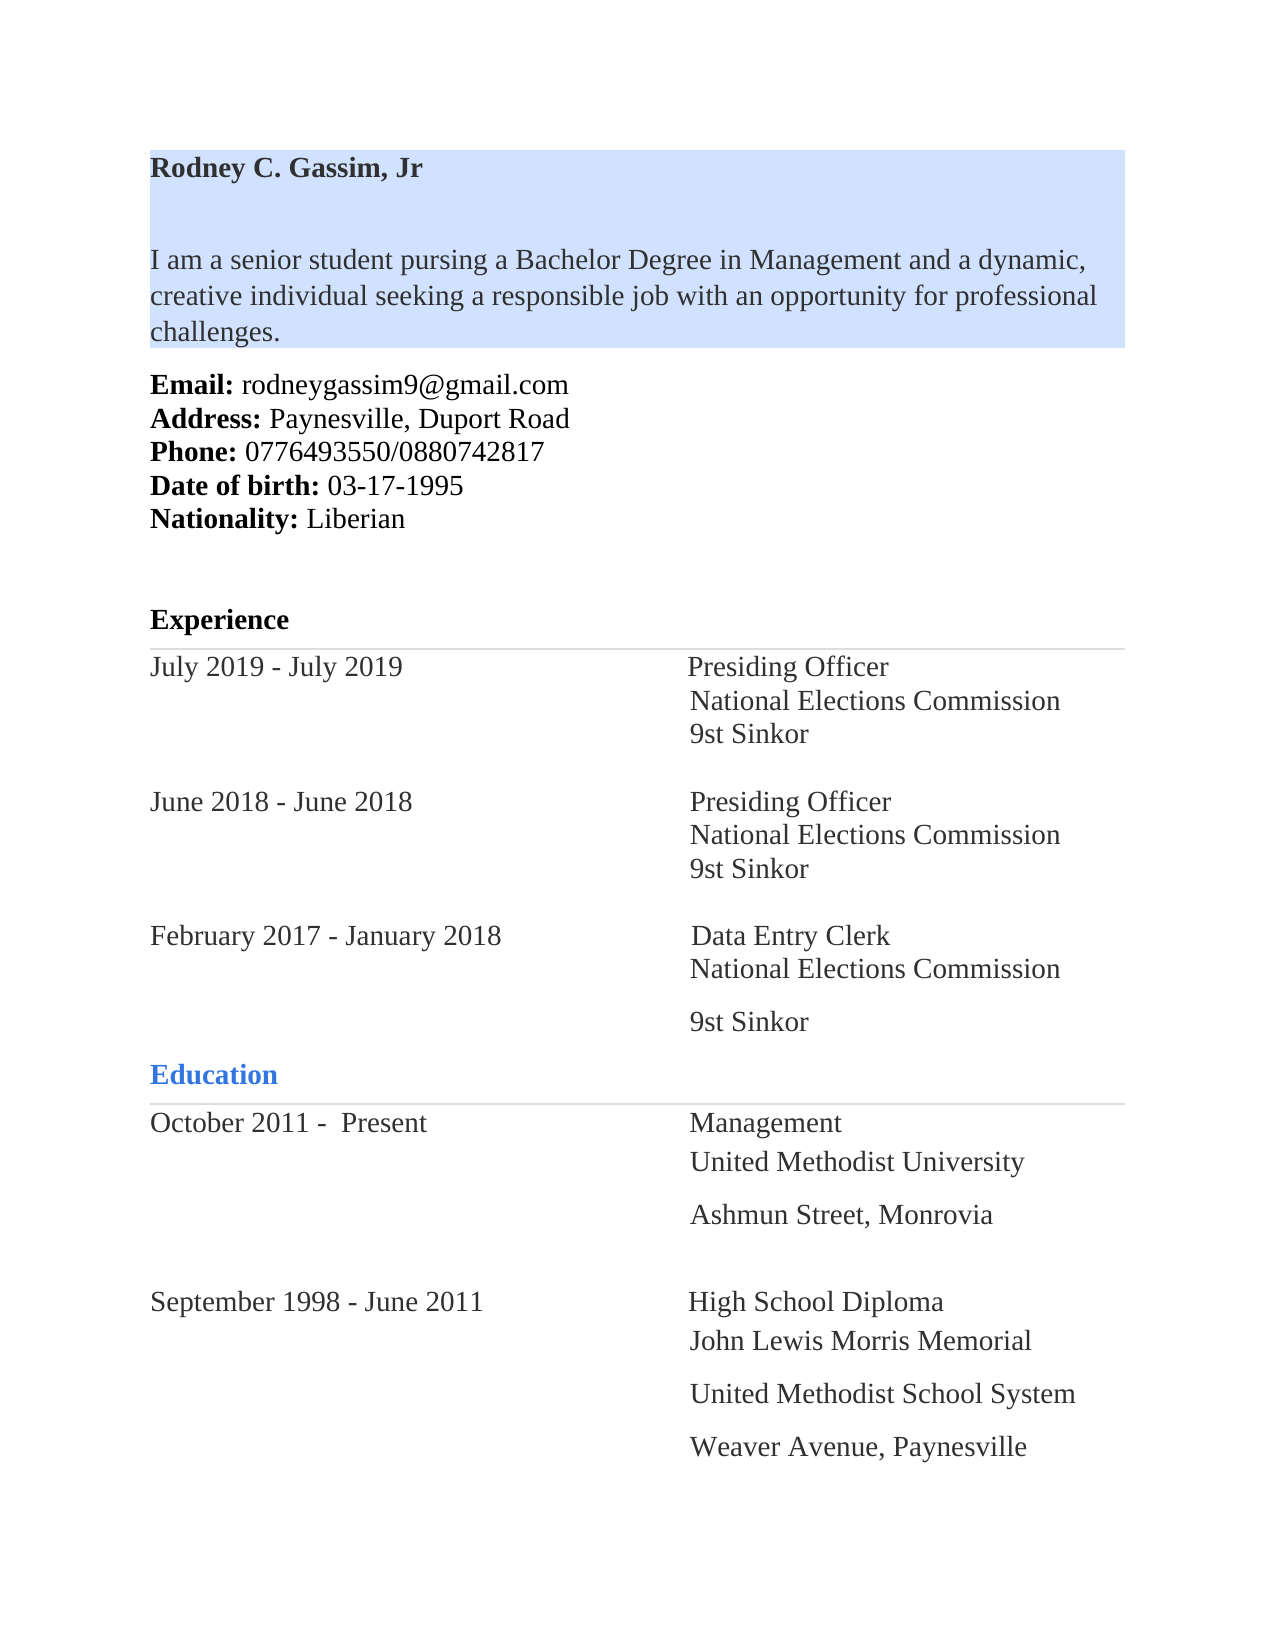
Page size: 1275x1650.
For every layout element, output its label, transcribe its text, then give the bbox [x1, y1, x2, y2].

text National Elections Commission [150, 817, 1125, 851]
text Address: Paynesville, Duport Road [150, 401, 961, 434]
text February 2017 - January 2018 Data Entry Clerk [150, 918, 1125, 951]
text Email: rodneygassim9@gmail.com [150, 367, 961, 401]
text 9st Sinkor [150, 1004, 1125, 1038]
text National Elections Commission [150, 683, 1125, 717]
text United Methodist University [150, 1144, 1125, 1178]
text Rodney C. Gassim, Jr [150, 150, 1125, 183]
text Weaver Avenue, Paynesville [150, 1429, 1125, 1463]
text September 1998 - June 2011 High School Diploma [150, 1284, 1125, 1317]
text July 2019 - July 2019 Presiding Officer [150, 650, 1125, 683]
text October 2011 - Present Management [150, 1105, 1125, 1138]
text Phone: 0776493550/0880742817 [150, 434, 961, 468]
text 9st Sinkor [150, 851, 1125, 884]
text I am a senior student pursing a Bachelor Degree in Management and a dynamic, creative individual seeking a responsible job with an opportunity for professional challenges. [150, 242, 1125, 348]
text United Methodist School System [150, 1376, 1125, 1410]
text Date of birth: 03-17-1995 [150, 468, 961, 501]
text Nationality: Liberian [150, 501, 961, 535]
text Ashmun Street, Monrovia [150, 1197, 1125, 1231]
text National Elections Commission [150, 951, 1125, 985]
text Education [150, 1057, 1125, 1103]
text John Lewis Morris Memorial [150, 1323, 1125, 1357]
text 9st Sinkor [150, 717, 1125, 750]
text June 2018 - June 2018 Presiding Officer [150, 784, 1125, 817]
text Experience [150, 602, 1125, 648]
